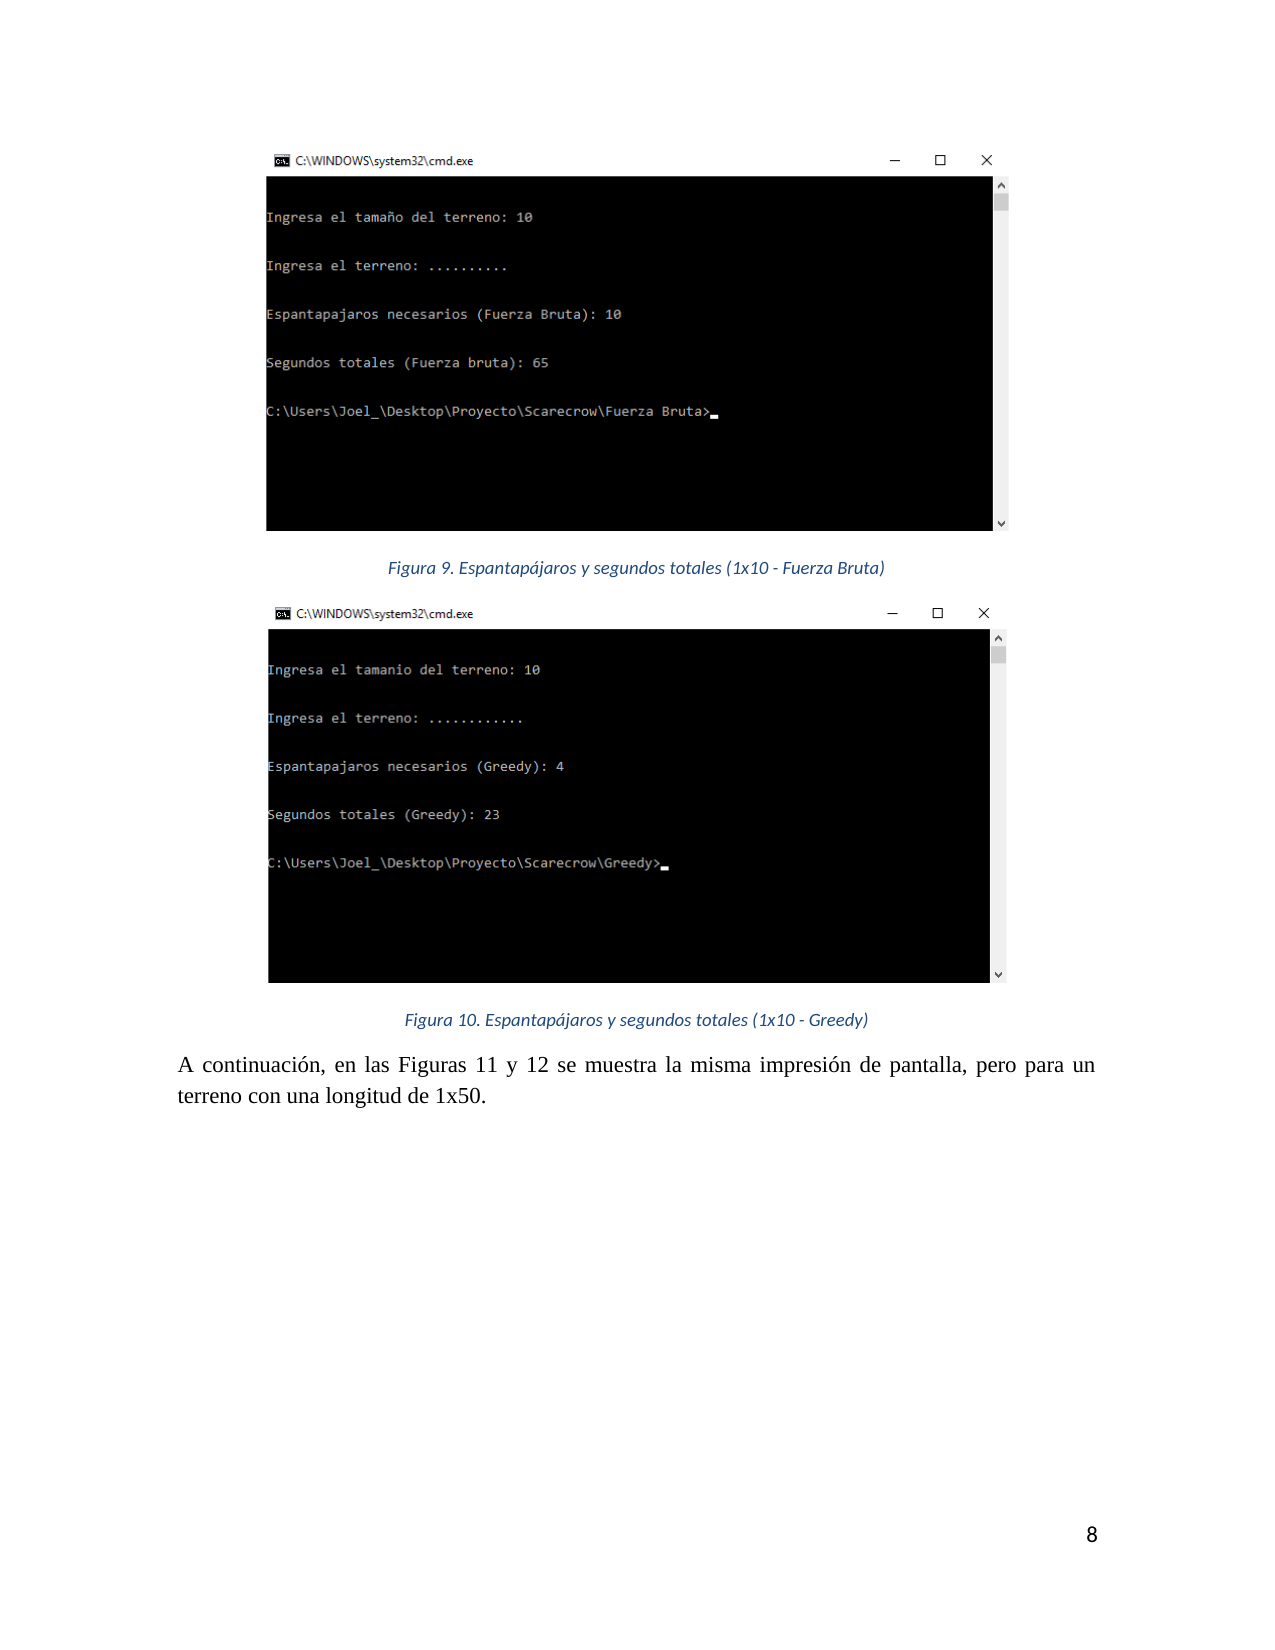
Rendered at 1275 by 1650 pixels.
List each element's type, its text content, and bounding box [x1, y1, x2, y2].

picture [266, 147, 1009, 531]
text A continuación, en las Figuras 11 y 12 se muestra la misma impresión de pantalla, pero para un terreno con una longitud de 1x50. [177, 1052, 1098, 1108]
picture [268, 599, 1007, 983]
